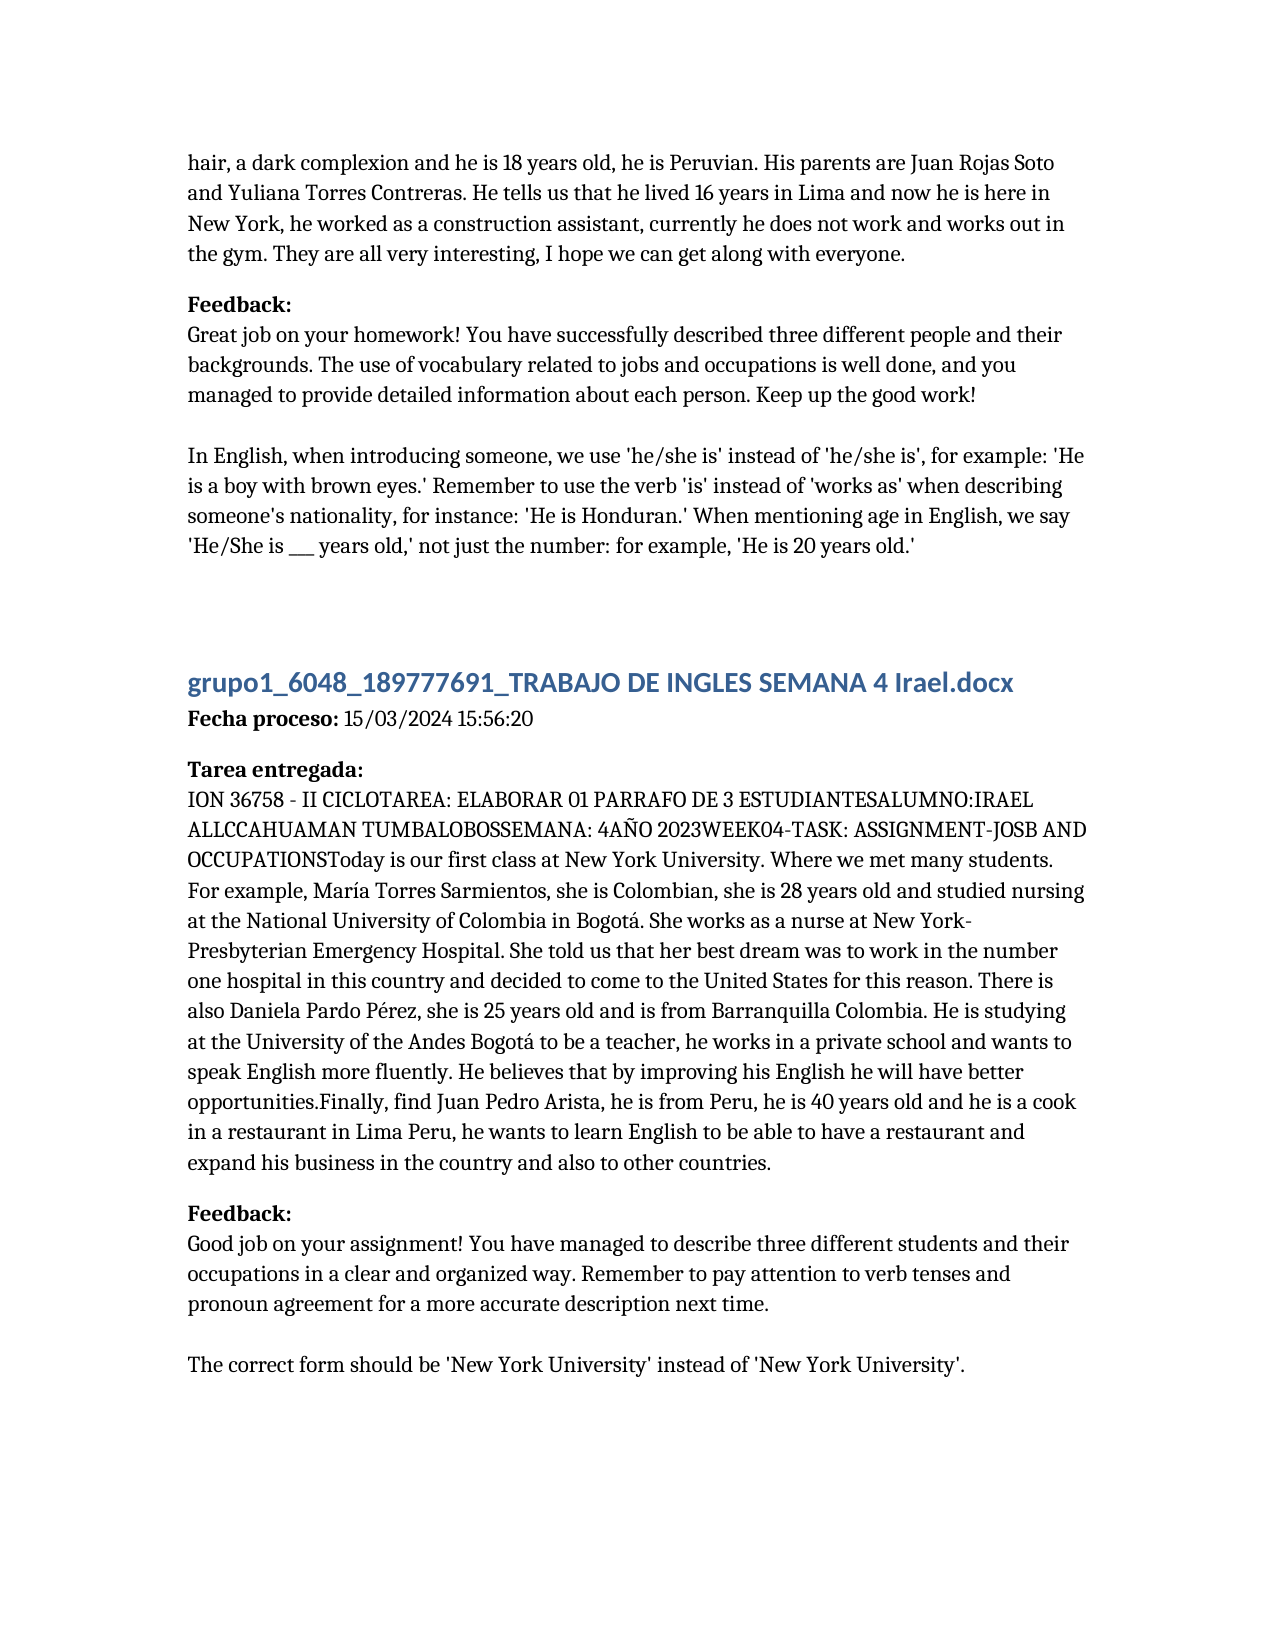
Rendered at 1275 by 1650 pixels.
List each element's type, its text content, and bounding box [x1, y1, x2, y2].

subtitle grupo1_6048_189777691_TRABAJO DE INGLES SEMANA 4 Irael.docx [187, 664, 1087, 700]
text Fecha proceso: 15/03/2024 15:56:20 [187, 706, 1087, 732]
text Feedback: Great job on your homework! You have successfully described three different people and their backgrounds. The use of vocabulary related to jobs and occupations is well done, and you managed to provide detailed information about each person. Keep up the good work! In English, when introducing someone, we use 'he/she is' instead of 'he/she is', for example: 'He is a boy with brown eyes.' Remember to use the verb 'is' instead of 'works as' when describing someone's nationality, for instance: 'He is Honduran.' When mentioning age in English, we say 'He/She is ___ years old,' not just the number: for example, 'He is 20 years old.' [187, 292, 1087, 560]
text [187, 150, 1087, 267]
text Tarea entregada: ION 36758 - II CICLOTAREA: ELABORAR 01 PARRAFO DE 3 ESTUDIANTESALUMNO:IRAEL ALLCCAHUAMAN TUMBALOBOSSEMANA: 4AÑO 2023WEEK04-TASK: ASSIGNMENT-JOSB AND OCCUPATIONSToday is our first class at New York University. Where we met many students. For example, María Torres Sarmientos, she is Colombian, she is 28 years old and studied nursing at the National University of Colombia in Bogotá. She works as a nurse at New York-Presbyterian Emergency Hospital. She told us that her best dream was to work in the number one hospital in this country and decided to come to the United States for this reason. There is also Daniela Pardo Pérez, she is 25 years old and is from Barranquilla Colombia. He is studying at the University of the Andes Bogotá to be a teacher, he works in a private school and wants to speak English more fluently. He believes that by improving his English he will have better opportunities.Finally, find Juan Pedro Arista, he is from Peru, he is 40 years old and he is a cook in a restaurant in Lima Peru, he wants to learn English to be able to have a restaurant and expand his business in the country and also to other countries. [187, 757, 1087, 1176]
text Feedback: Good job on your assignment! You have managed to describe three different students and their occupations in a clear and organized way. Remember to pay attention to verb tenses and pronoun agreement for a more accurate description next time. The correct form should be 'New York University' instead of 'New York University'. [187, 1200, 1087, 1378]
